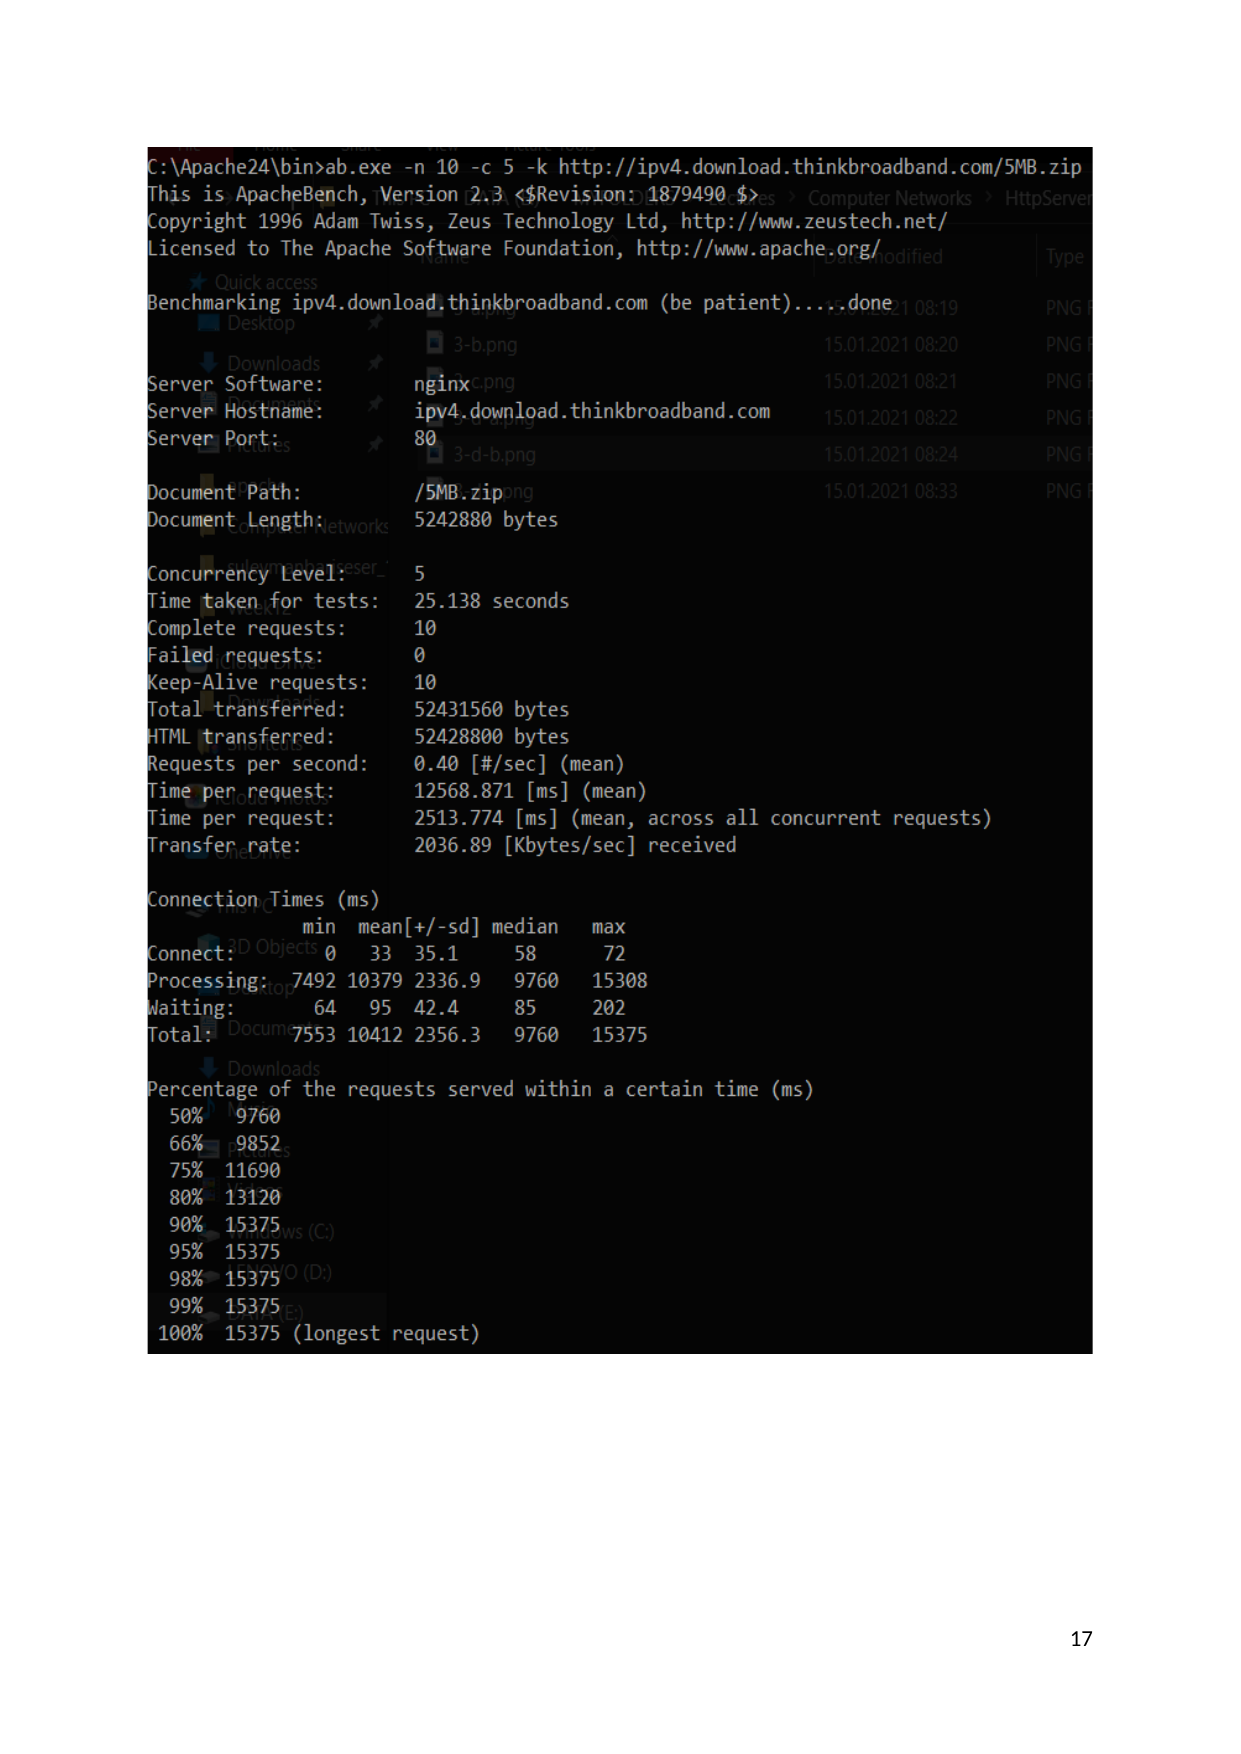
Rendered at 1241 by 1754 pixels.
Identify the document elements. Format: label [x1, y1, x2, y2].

picture [147, 147, 1093, 1354]
